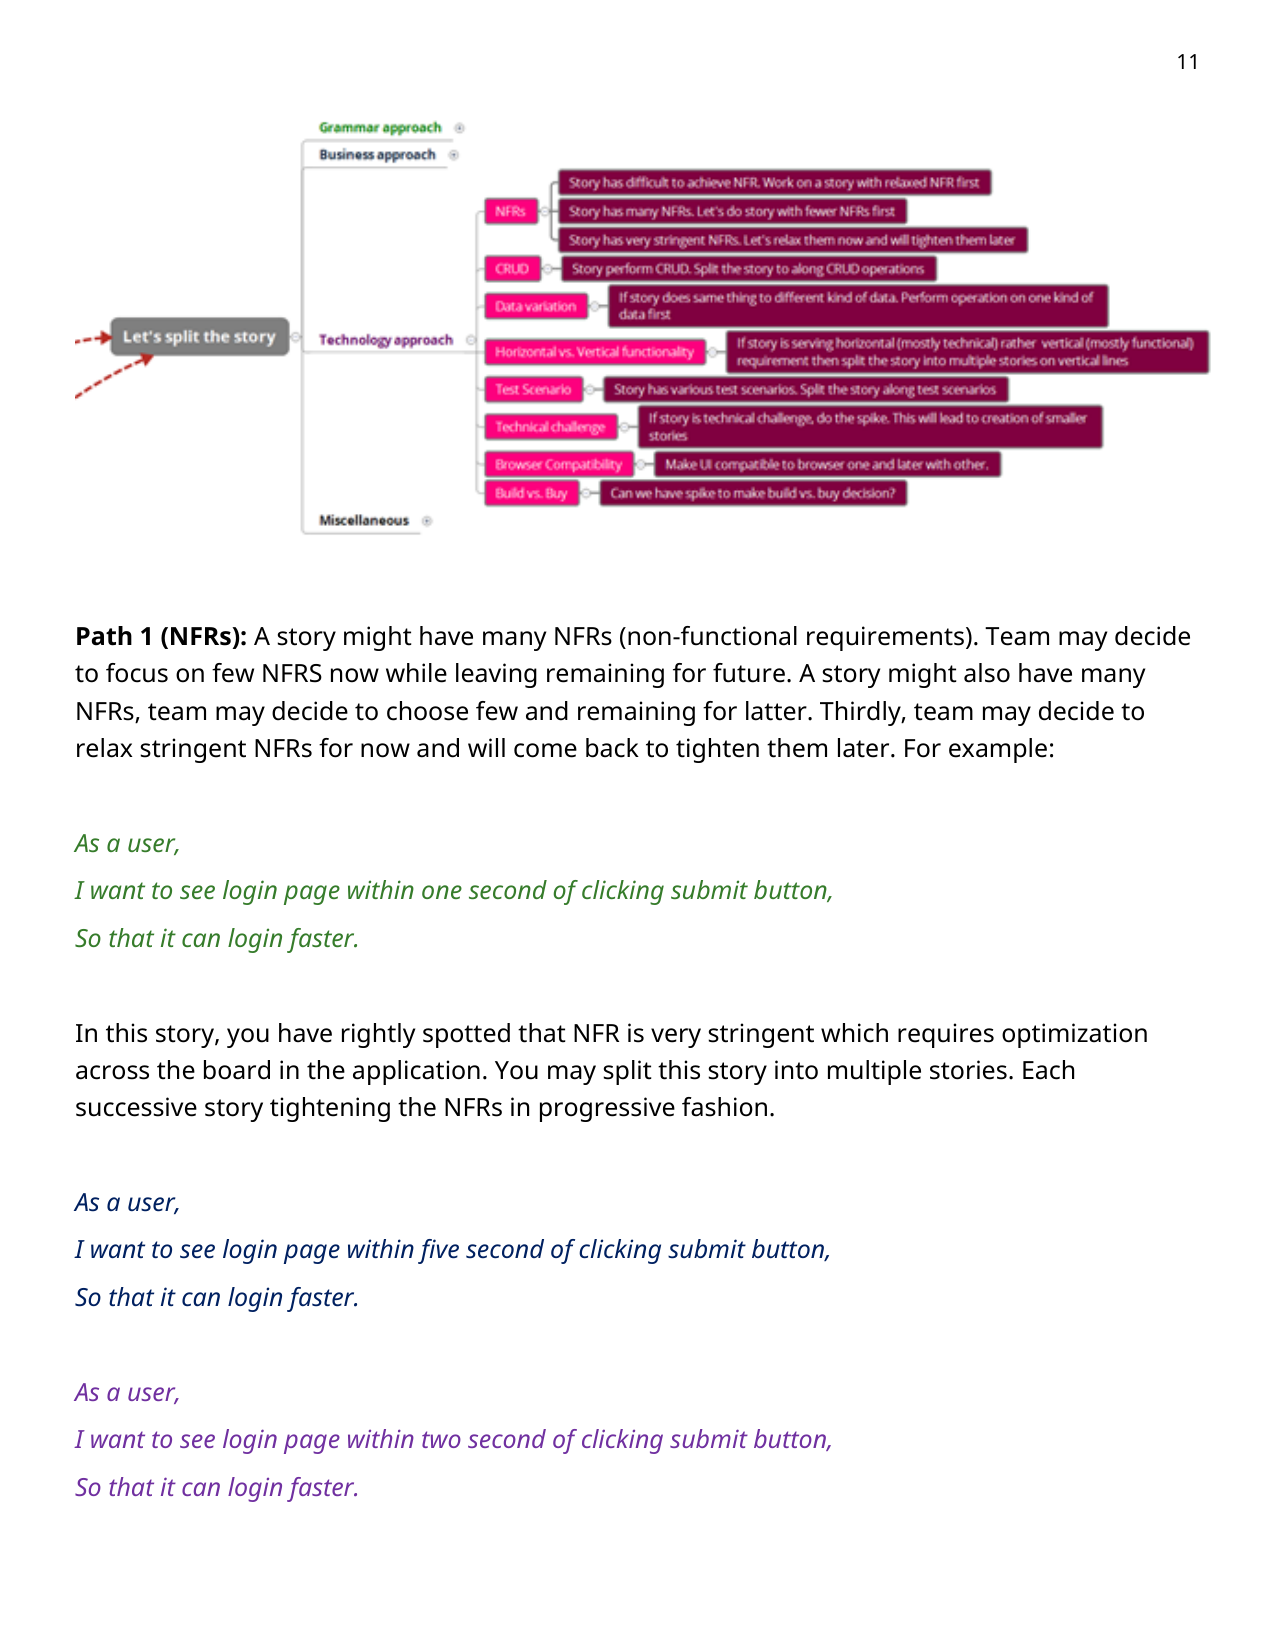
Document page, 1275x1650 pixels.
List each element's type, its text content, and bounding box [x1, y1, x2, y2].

text Path 1 (NFRs): A story might have many NFRs (non-functional requirements). Team may decide to focus on few NFRS now while leaving remaining for future. A story might also have many NFRs, team may decide to choose few and remaining for latter. Thirdly, team may decide to relax stringent NFRs for now and will come back to tighten them later. For example: [75, 619, 1200, 765]
text In this story, you have rightly spotted that NFR is very stringent which requires optimization across the board in the application. You may split this story into multiple stories. Each successive story tightening the NFRs in progressive fashion. [75, 1015, 1200, 1124]
text As a user, [75, 826, 1200, 860]
text I want to see login page within five second of clicking submit button, [75, 1232, 1200, 1266]
picture [75, 119, 1222, 559]
text As a user, [75, 1185, 1200, 1219]
text As a user, [75, 1374, 1200, 1408]
text I want to see login page within two second of clicking submit button, [75, 1422, 1200, 1456]
text So that it can login faster. [75, 1279, 1200, 1314]
text So that it can login faster. [75, 1469, 1200, 1503]
text I want to see login page within one second of clicking submit button, [75, 873, 1200, 907]
text So that it can login faster. [75, 920, 1200, 954]
